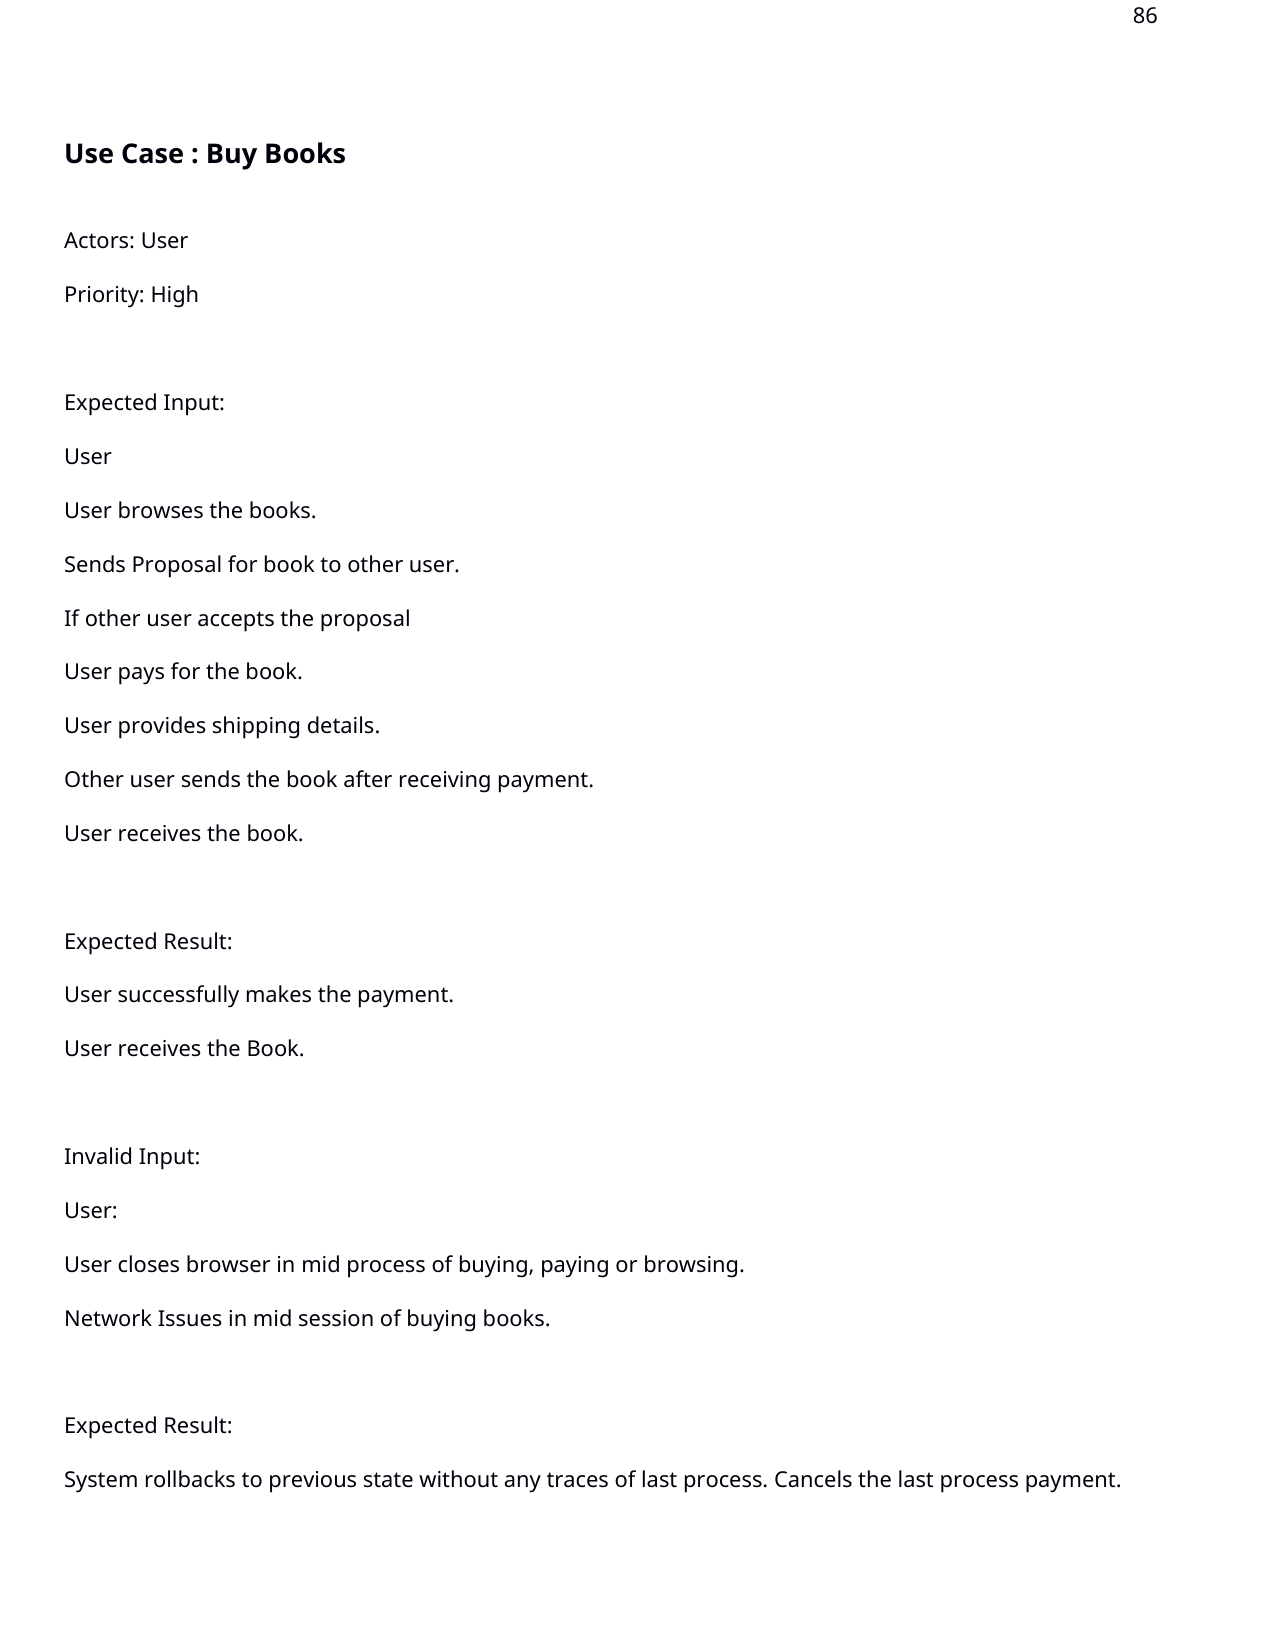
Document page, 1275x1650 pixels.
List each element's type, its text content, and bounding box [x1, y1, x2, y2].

text User pays for the book. [64, 656, 1158, 686]
text Priority: High [64, 279, 1158, 309]
text Actors: User [64, 226, 1158, 255]
text User receives the book. [64, 818, 1158, 848]
text Other user sends the book after receiving payment. [64, 764, 1158, 794]
text If other user accepts the proposal [64, 602, 1158, 632]
text User browses the books. [64, 495, 1158, 524]
text User provides shipping details. [64, 710, 1158, 740]
text System rollbacks to previous state without any traces of last process. Cancels the last process payment. [64, 1464, 1158, 1494]
text Invalid Input: [64, 1141, 1158, 1171]
text Expected Input: [64, 387, 1158, 417]
text Expected Result: [64, 1410, 1158, 1440]
text Network Issues in mid session of buying books. [64, 1303, 1158, 1332]
text Sends Proposal for book to other user. [64, 549, 1158, 578]
text User closes browser in mid process of buying, paying or browsing. [64, 1249, 1158, 1278]
text User successfully makes the payment. [64, 979, 1158, 1009]
text Expected Result: [64, 926, 1158, 955]
text User [64, 441, 1158, 471]
subtitle Use Case : Buy Books [64, 135, 1158, 172]
text User receives the Book. [64, 1033, 1158, 1063]
text User: [64, 1195, 1158, 1225]
